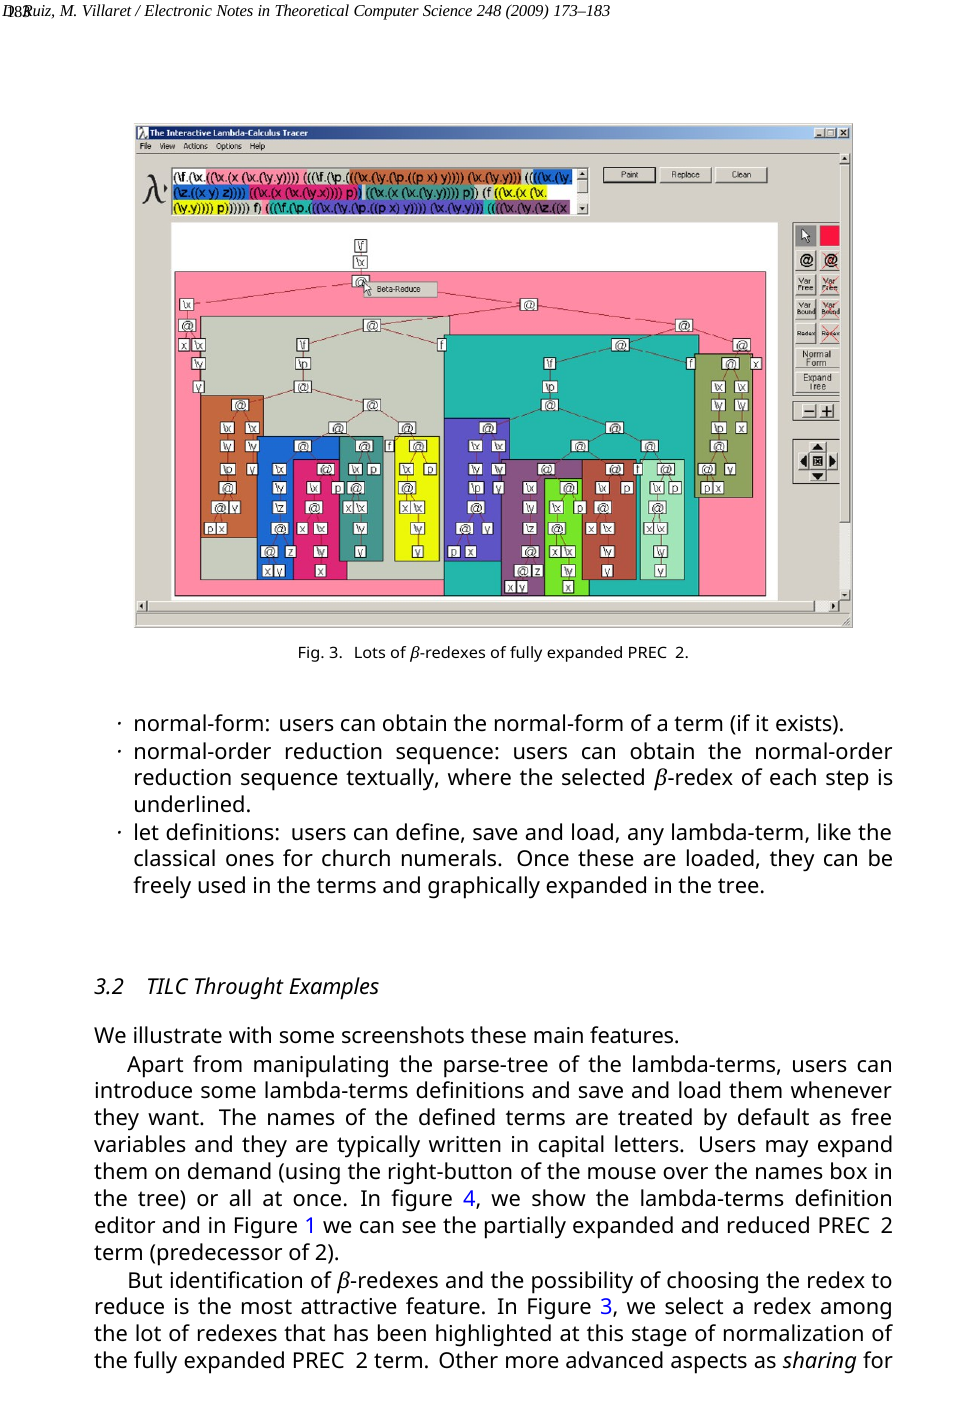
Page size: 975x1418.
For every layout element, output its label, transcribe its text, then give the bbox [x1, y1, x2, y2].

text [94, 1267, 893, 1375]
text We illustrate with some screenshots these main features. [94, 1019, 904, 1049]
list normal-form: users can obtain the normal-form of a term (if it exists). [116, 708, 904, 737]
picture [133, 123, 853, 628]
list let definitions: users can define, save and load, any lambda-term, like the classical ones for church numerals. Once these are loaded, they can be freely used in the terms and graphically expanded in the tree. [116, 819, 893, 899]
list TILC Throught Examples [94, 971, 904, 1000]
text Apart from manipulating the parse-tree of the lambda-terms, users can introduce some lambda-terms definitions and save and load them whenever they want. The names of the defined terms are treated by default as free variables and they are typically written in capital letters. Users may expand them on demand (using the right-button of the mouse over the names box in the tree) or all at once. In figure 4, we show the lambda-terms definition editor and in Figure 1 we can see the partially expanded and reduced PREC 2 term (predecessor of 2). [94, 1051, 893, 1266]
text Fig. 3. Lots of β-redexes of fully expanded PREC 2. [94, 642, 892, 663]
list normal-order reduction sequence: users can obtain the normal-order reduction sequence textually, where the selected β-redex of each step is underlined. [116, 738, 894, 819]
